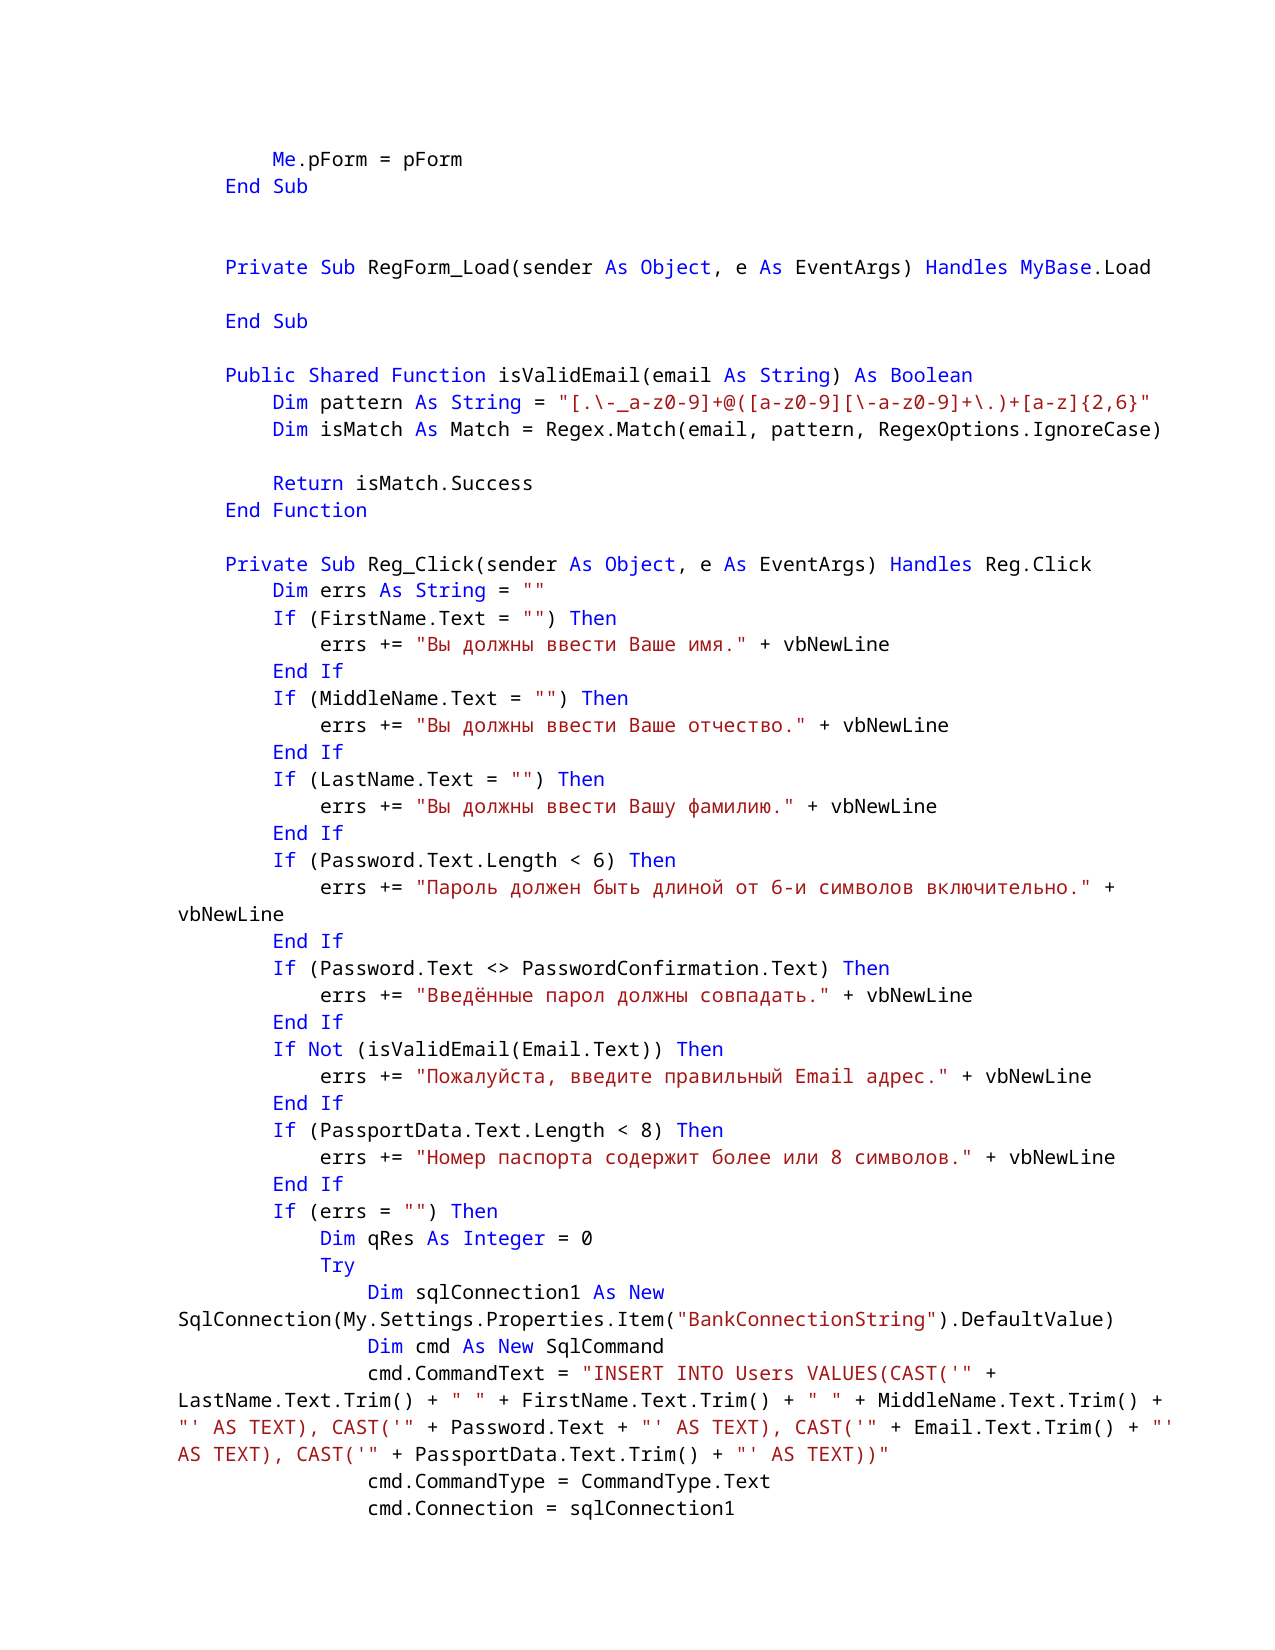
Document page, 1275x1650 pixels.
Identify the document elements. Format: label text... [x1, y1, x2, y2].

text Try [177, 1251, 1186, 1278]
text End If [177, 819, 1186, 847]
text errs += "Пожалуйста, введите правильный Email адрес." + vbNewLine [177, 1062, 1186, 1089]
text End If [177, 658, 1186, 685]
text errs += "Вы должны ввести Вашу фамилию." + vbNewLine [177, 793, 1186, 819]
text If (MiddleName.Text = "") Then [177, 685, 1186, 712]
text If Not (isValidEmail(Email.Text)) Then [177, 1035, 1186, 1062]
text If (Password.Text <> PasswordConfirmation.Text) Then [177, 954, 1186, 981]
text End If [177, 927, 1186, 954]
text If (LastName.Text = "") Then [177, 766, 1186, 793]
text Me.pForm = pForm [177, 145, 1186, 172]
text Dim qRes As Integer = 0 [177, 1224, 1186, 1251]
text End If [177, 1089, 1186, 1116]
text End Sub [177, 172, 1186, 199]
text End If [177, 1170, 1186, 1197]
text Dim errs As String = "" [177, 577, 1186, 604]
text Dim pattern As String = "[.\-_a-z0-9]+@([a-z0-9][\-a-z0-9]+\.)+[a-z]{2,6}" [177, 388, 1186, 415]
text errs += "Номер паспорта содержит более или 8 символов." + vbNewLine [177, 1143, 1186, 1170]
text cmd.CommandText = "INSERT INTO Users VALUES(CAST('" + LastName.Text.Trim() + " " + FirstName.Text.Trim() + " " + MiddleName.Text.Trim() + "' AS TEXT), CAST('" + Password.Text + "' AS TEXT), CAST('" + Email.Text.Trim() + "' AS TEXT), CAST('" + PassportData.Text.Trim() + "' AS TEXT))" [177, 1359, 1186, 1467]
text Private Sub RegForm_Load(sender As Object, e As EventArgs) Handles MyBase.Load [177, 253, 1186, 280]
text End If [177, 739, 1186, 766]
text Public Shared Function isValidEmail(email As String) As Boolean [177, 361, 1186, 388]
text errs += "Пароль должен быть длиной от 6-и символов включительно." + vbNewLine [177, 873, 1186, 927]
text Dim sqlConnection1 As New SqlConnection(My.Settings.Properties.Item("BankConnectionString").DefaultValue) [177, 1278, 1186, 1332]
text errs += "Введённые парол должны совпадать." + vbNewLine [177, 981, 1186, 1008]
text errs += "Вы должны ввести Ваше имя." + vbNewLine [177, 631, 1186, 658]
text If (Password.Text.Length < 6) Then [177, 847, 1186, 873]
text If (FirstName.Text = "") Then [177, 604, 1186, 631]
text End Function [177, 496, 1186, 523]
text If (PassportData.Text.Length < 8) Then [177, 1116, 1186, 1143]
text Dim isMatch As Match = Regex.Match(email, pattern, RegexOptions.IgnoreCase) [177, 415, 1186, 442]
text errs += "Вы должны ввести Ваше отчество." + vbNewLine [177, 712, 1186, 739]
text If (errs = "") Then [177, 1197, 1186, 1224]
text cmd.CommandType = CommandType.Text [177, 1467, 1186, 1494]
text Return isMatch.Success [177, 469, 1186, 496]
text Dim cmd As New SqlCommand [177, 1332, 1186, 1359]
text End If [177, 1008, 1186, 1035]
text End Sub [177, 307, 1186, 334]
text cmd.Connection = sqlConnection1 [177, 1494, 1186, 1521]
text Private Sub Reg_Click(sender As Object, e As EventArgs) Handles Reg.Click [177, 550, 1186, 577]
